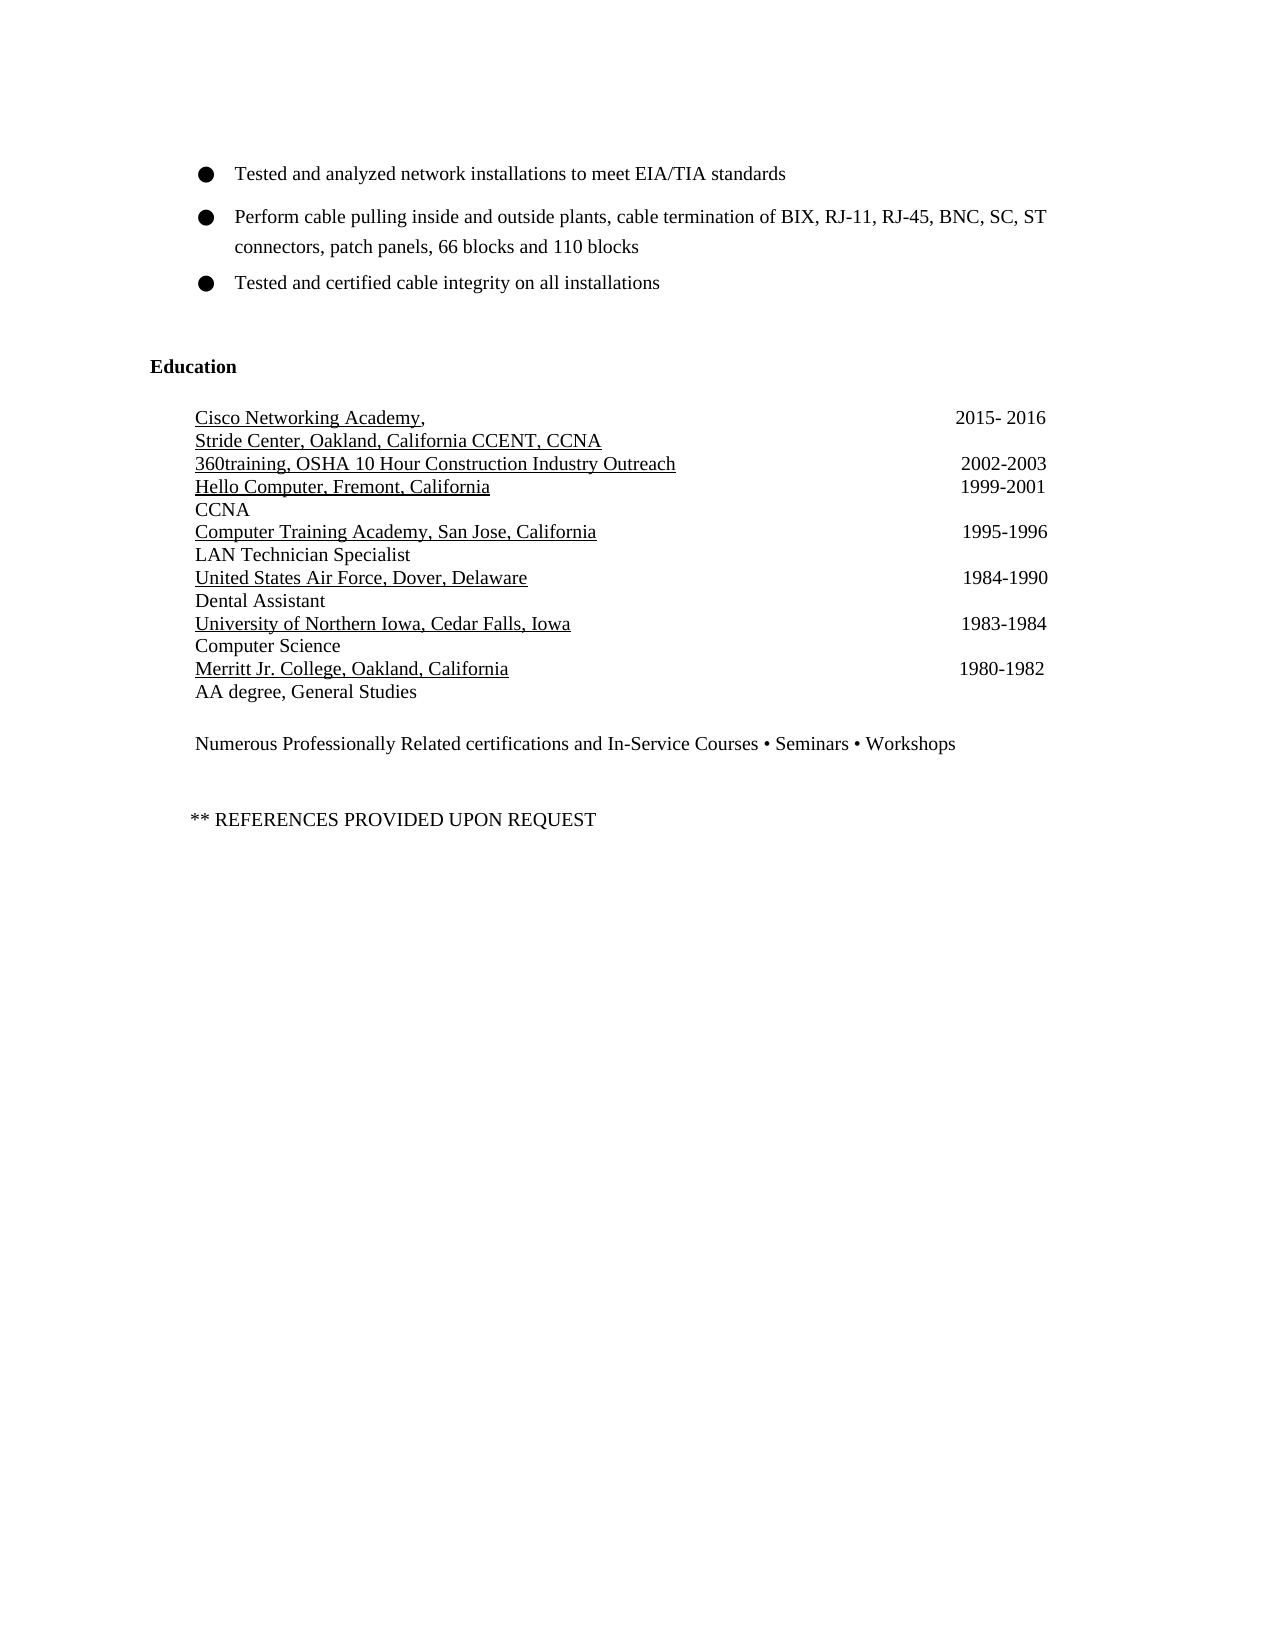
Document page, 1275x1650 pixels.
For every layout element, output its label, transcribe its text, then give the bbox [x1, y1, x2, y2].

text 360training, OSHA 10 Hour Construction Industry Outreach 2002-2003 [150, 452, 1125, 475]
text Numerous Professionally Related certifications and In-Service Courses • Seminars • Workshops [150, 732, 1125, 754]
text AA degree, General Studies [150, 680, 1125, 703]
text LAN Technician Specialist [150, 543, 1125, 566]
text Stride Center, Oakland, California CCENT, CCNA [150, 429, 1125, 452]
list Perform cable pulling inside and outside plants, cable termination of BIX, RJ-11, RJ-45, BNC, SC, ST connectors, patch panels, 66 blocks and 110 blocks [197, 193, 1125, 258]
text CCNA [150, 497, 1125, 520]
text Education [150, 355, 1125, 377]
list Tested and certified cable integrity on all installations [197, 258, 1125, 301]
text Computer Training Academy, San Jose, California 1995-1996 [150, 520, 1125, 543]
text University of Northern Iowa, Cedar Falls, Iowa 1983-1984 [150, 612, 1125, 634]
text Merritt Jr. College, Oakland, California 1980-1982 [150, 657, 1125, 680]
text Dental Assistant [150, 589, 1125, 612]
list Tested and analyzed network installations to meet EIA/TIA standards [197, 150, 1125, 193]
text ** REFERENCES PROVIDED UPON REQUEST [150, 808, 1125, 831]
text Hello Computer, Fremont, California 1999-2001 [150, 475, 1125, 497]
text Computer Science [150, 634, 1125, 657]
text Cisco Networking Academy, 2015- 2016 [150, 406, 1125, 429]
text United States Air Force, Dover, Delaware 1984-1990 [150, 566, 1125, 589]
